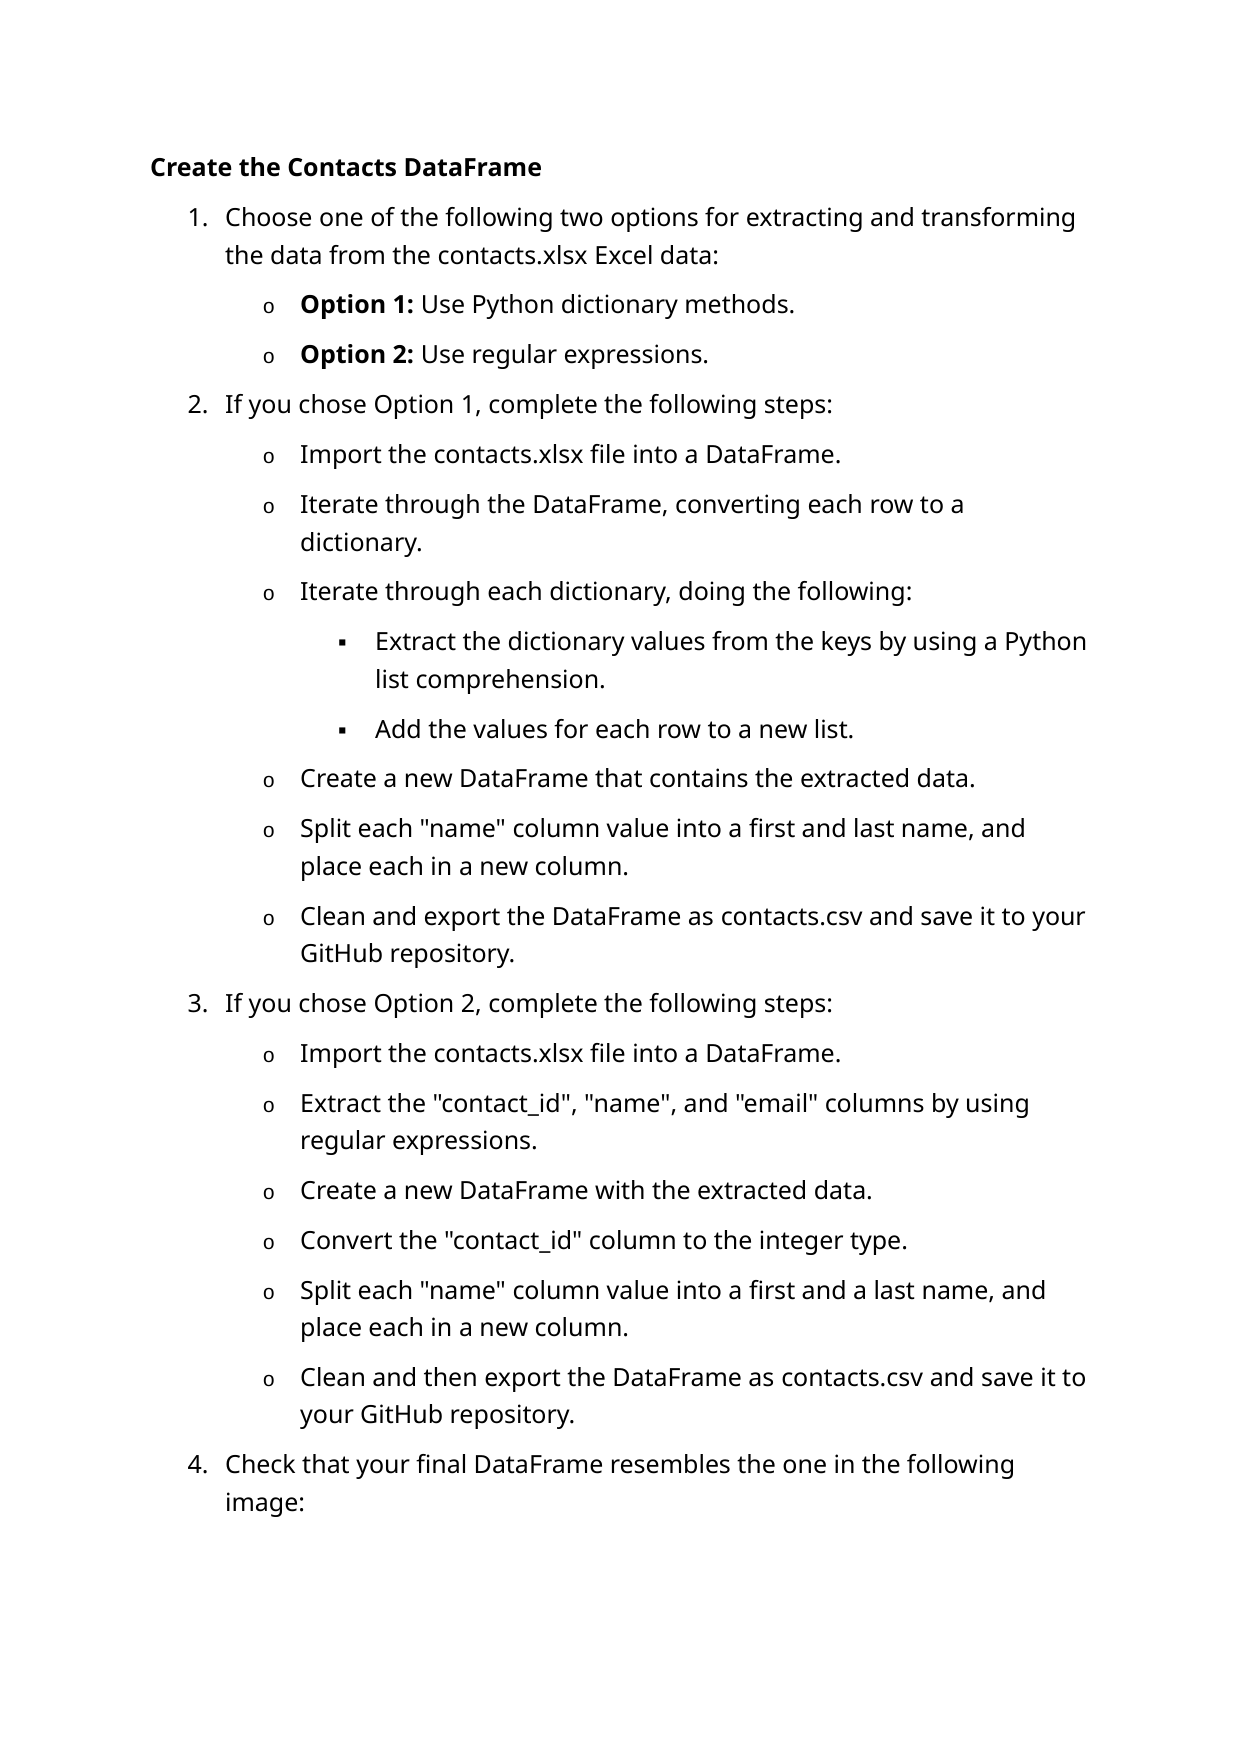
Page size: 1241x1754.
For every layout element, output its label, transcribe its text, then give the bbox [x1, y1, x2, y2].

list Iterate through each dictionary, doing the following: [262, 574, 1090, 608]
list Import the contacts.xlsx file into a DataFrame. [262, 1036, 1090, 1069]
list Convert the "contact_id" column to the integer type. [262, 1223, 1090, 1257]
text Create the Contacts DataFrame [150, 150, 1090, 184]
list Iterate through the DataFrame, converting each row to a dictionary. [262, 487, 1090, 558]
list Option 2: Use regular expressions. [262, 337, 1090, 371]
list Split each "name" column value into a first and a last name, and place each in a new column. [262, 1272, 1090, 1344]
list If you chose Option 1, complete the following steps: [187, 387, 1090, 421]
list Extract the "contact_id", "name", and "email" columns by using regular expressions. [262, 1085, 1090, 1157]
list Check that your final DataFrame resembles the one in the following image: [187, 1447, 1090, 1518]
list Create a new DataFrame that contains the extracted data. [262, 761, 1090, 795]
list If you chose Option 2, complete the following steps: [187, 986, 1090, 1020]
list Option 1: Use Python dictionary methods. [262, 287, 1090, 321]
list Add the values for each row to a new list. [337, 711, 1090, 745]
list Extract the dictionary values from the keys by using a Python list comprehension. [337, 624, 1090, 695]
list Create a new DataFrame with the extracted data. [262, 1173, 1090, 1207]
list Clean and then export the DataFrame as contacts.csv and save it to your GitHub repository. [262, 1360, 1090, 1431]
list Split each "name" column value into a first and last name, and place each in a new column. [262, 811, 1090, 882]
list Import the contacts.xlsx file into a DataFrame. [262, 437, 1090, 471]
list Choose one of the following two options for extracting and transforming the data from the contacts.xlsx Excel data: [187, 200, 1090, 271]
list Clean and export the DataFrame as contacts.csv and save it to your GitHub repository. [262, 898, 1090, 970]
